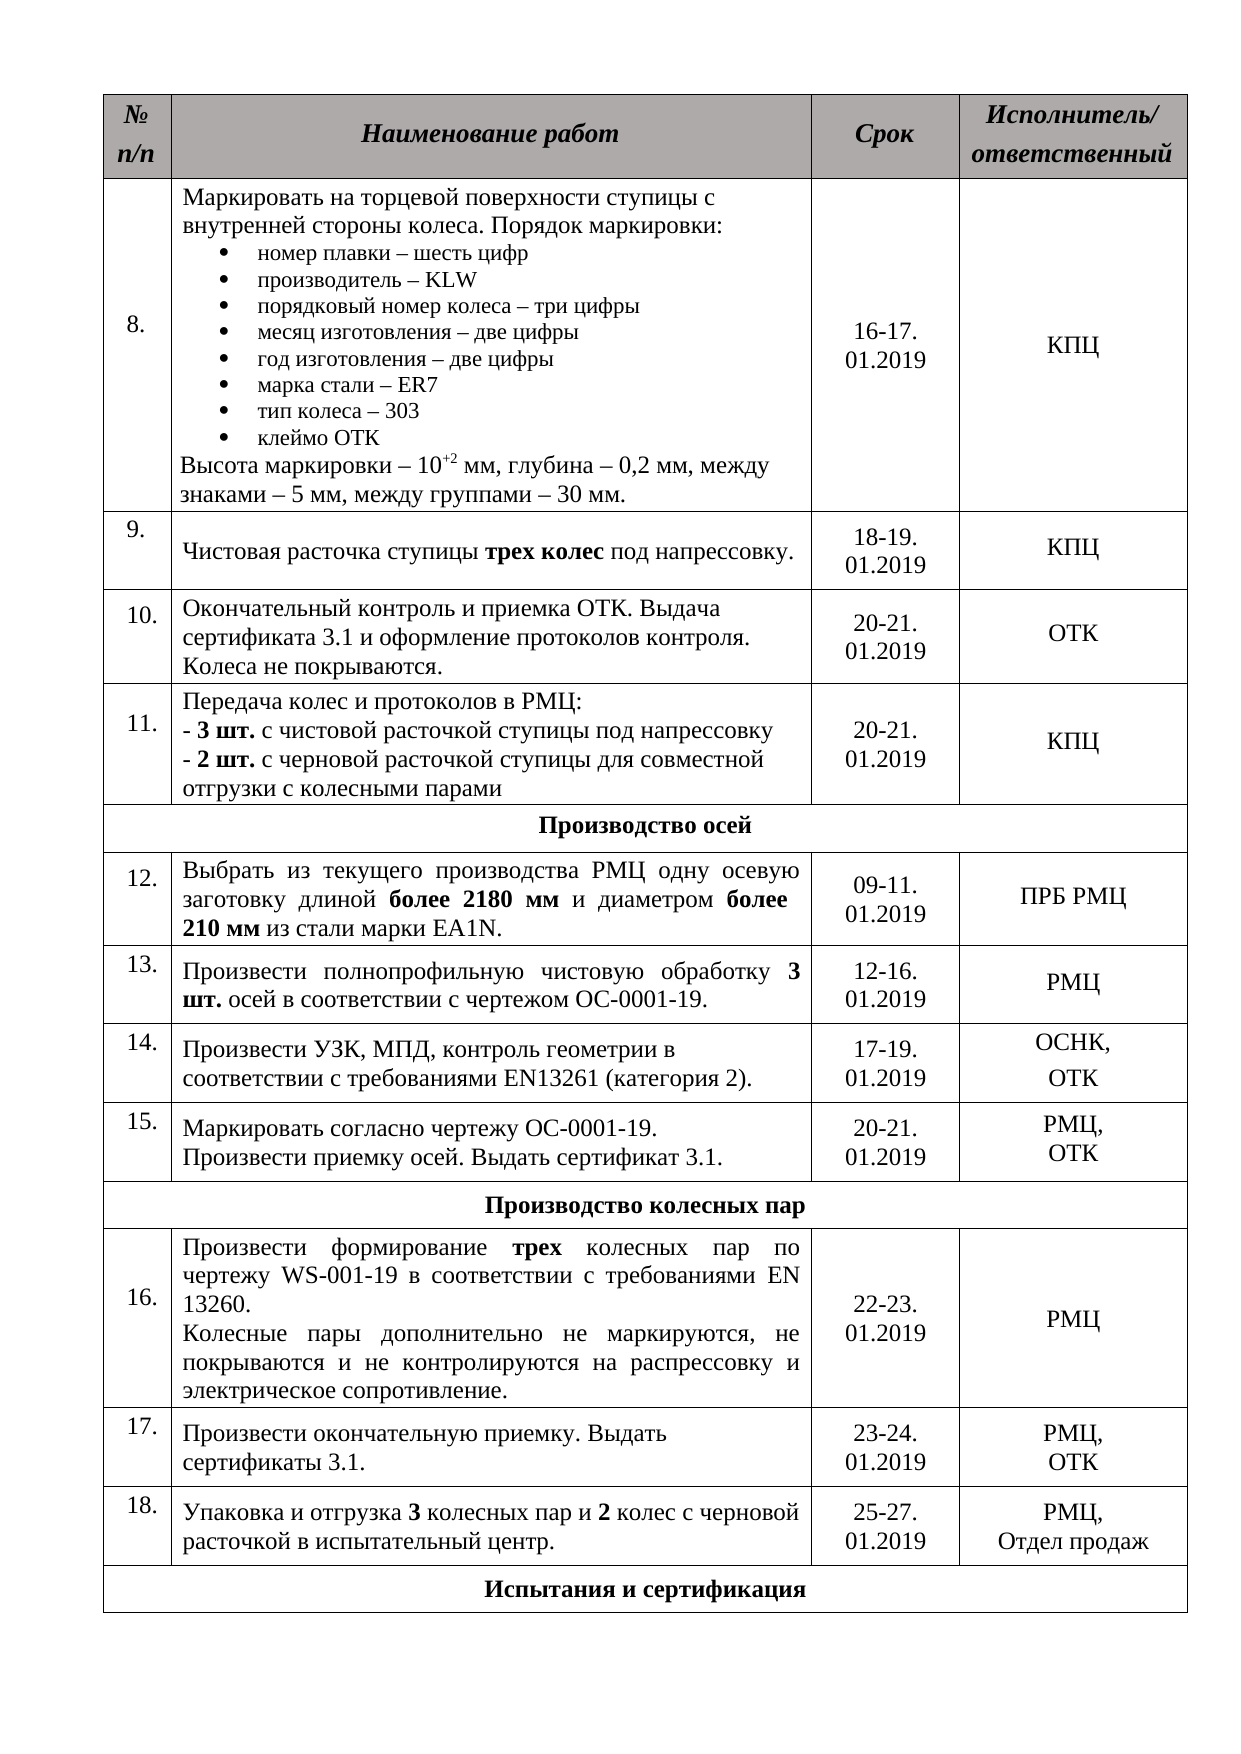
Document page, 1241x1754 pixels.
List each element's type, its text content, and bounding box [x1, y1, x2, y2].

table_cell Маркировать на торцевой поверхности ступицы с внутренней стороны колеса. Порядок маркировки: номер плавки – шесть цифр производитель – KLW порядковый номер колеса – три цифры месяц изготовления – две цифры год изготовления – две цифры марка стали – ER7 тип колеса – 303 клеймо ОТК Высота маркировки – 10+2 мм, глубина – 0,2 мм, между знаками – 5 мм, между группами – 30 мм. [172, 179, 811, 511]
table_cell Чистовая расточка ступицы трех колес под напрессовку. [172, 512, 811, 589]
table_cell РМЦ, Отдел продаж [960, 1487, 1187, 1564]
table_cell 20-21. 01.2019 [812, 684, 959, 804]
table_cell РМЦ, ОТК [960, 1103, 1187, 1181]
table_cell Испытания и сертификация [104, 1566, 1187, 1612]
table_header Срок [812, 95, 959, 178]
table_cell Упаковка и отгрузка 3 колесных пар и 2 колес с черновой расточкой в испытательный центр. [172, 1487, 811, 1564]
table_cell Произвести полнопрофильную чистовую обработку 3 шт. осей в соответствии с чертежом ОС-0001-19. [172, 946, 811, 1023]
table_cell 25-27. 01.2019 [812, 1487, 959, 1564]
table_cell Произвести УЗК, МПД, контроль геометрии в соответствии с требованиями EN13261 (категория 2). [172, 1024, 811, 1102]
table_cell [104, 1229, 171, 1407]
table_cell КПЦ [960, 684, 1187, 804]
table_cell [104, 590, 171, 682]
table_cell РМЦ, ОТК [960, 1408, 1187, 1486]
table_cell [104, 946, 171, 1023]
table_cell [104, 1103, 171, 1181]
table_cell [104, 1024, 171, 1102]
table_cell КПЦ [960, 179, 1187, 511]
table_cell 09-11. 01.2019 [812, 853, 959, 945]
table_cell 20-21. 01.2019 [812, 590, 959, 682]
table_cell КПЦ [960, 512, 1187, 589]
table_header № п/п [104, 95, 171, 178]
table_cell [104, 1408, 171, 1486]
table_cell 20-21. 01.2019 [812, 1103, 959, 1181]
table_cell 23-24. 01.2019 [812, 1408, 959, 1486]
table_cell 18-19. 01.2019 [812, 512, 959, 589]
table_cell ОТК [960, 590, 1187, 682]
table_cell ПРБ РМЦ [960, 853, 1187, 945]
table_cell 12-16. 01.2019 [812, 946, 959, 1023]
table_cell [104, 512, 171, 589]
table_cell Производство колесных пар [104, 1182, 1187, 1228]
table_cell Передача колес и протоколов в РМЦ: - 3 шт. с чистовой расточкой ступицы под напрессовку - 2 шт. с черновой расточкой ступицы для совместной отгрузки с колесными парами [172, 684, 811, 804]
table_cell РМЦ [960, 946, 1187, 1023]
table_cell Маркировать согласно чертежу ОС-0001-19. Произвести приемку осей. Выдать сертификат 3.1. [172, 1103, 811, 1181]
table_cell 16-17. 01.2019 [812, 179, 959, 511]
table_cell Окончательный контроль и приемка ОТК. Выдача сертификата 3.1 и оформление протоколов контроля. Колеса не покрываются. [172, 590, 811, 682]
table_cell Производство осей [104, 805, 1187, 852]
table_cell [104, 1487, 171, 1564]
table_cell [104, 684, 171, 804]
table_cell Выбрать из текущего производства РМЦ одну осевую заготовку длиной более 2180 мм и диаметром более 210 мм из стали марки EA1N. [172, 853, 811, 945]
table_cell ОСНК, ОТК [960, 1024, 1187, 1102]
table_header Исполнитель/ ответственный [960, 95, 1187, 178]
table_cell [104, 853, 171, 945]
table_cell Произвести формирование трех колесных пар по чертежу WS-001-19 в соответствии с требованиями EN 13260. Колесные пары дополнительно не маркируются, не покрываются и не контролируются на распрессовку и электрическое сопротивление. [172, 1229, 811, 1407]
table_cell 22-23. 01.2019 [812, 1229, 959, 1407]
table_cell 17-19. 01.2019 [812, 1024, 959, 1102]
table_cell [104, 179, 171, 511]
table_header Наименование работ [172, 95, 811, 178]
table_cell Произвести окончательную приемку. Выдать сертификаты 3.1. [172, 1408, 811, 1486]
table_cell РМЦ [960, 1229, 1187, 1407]
